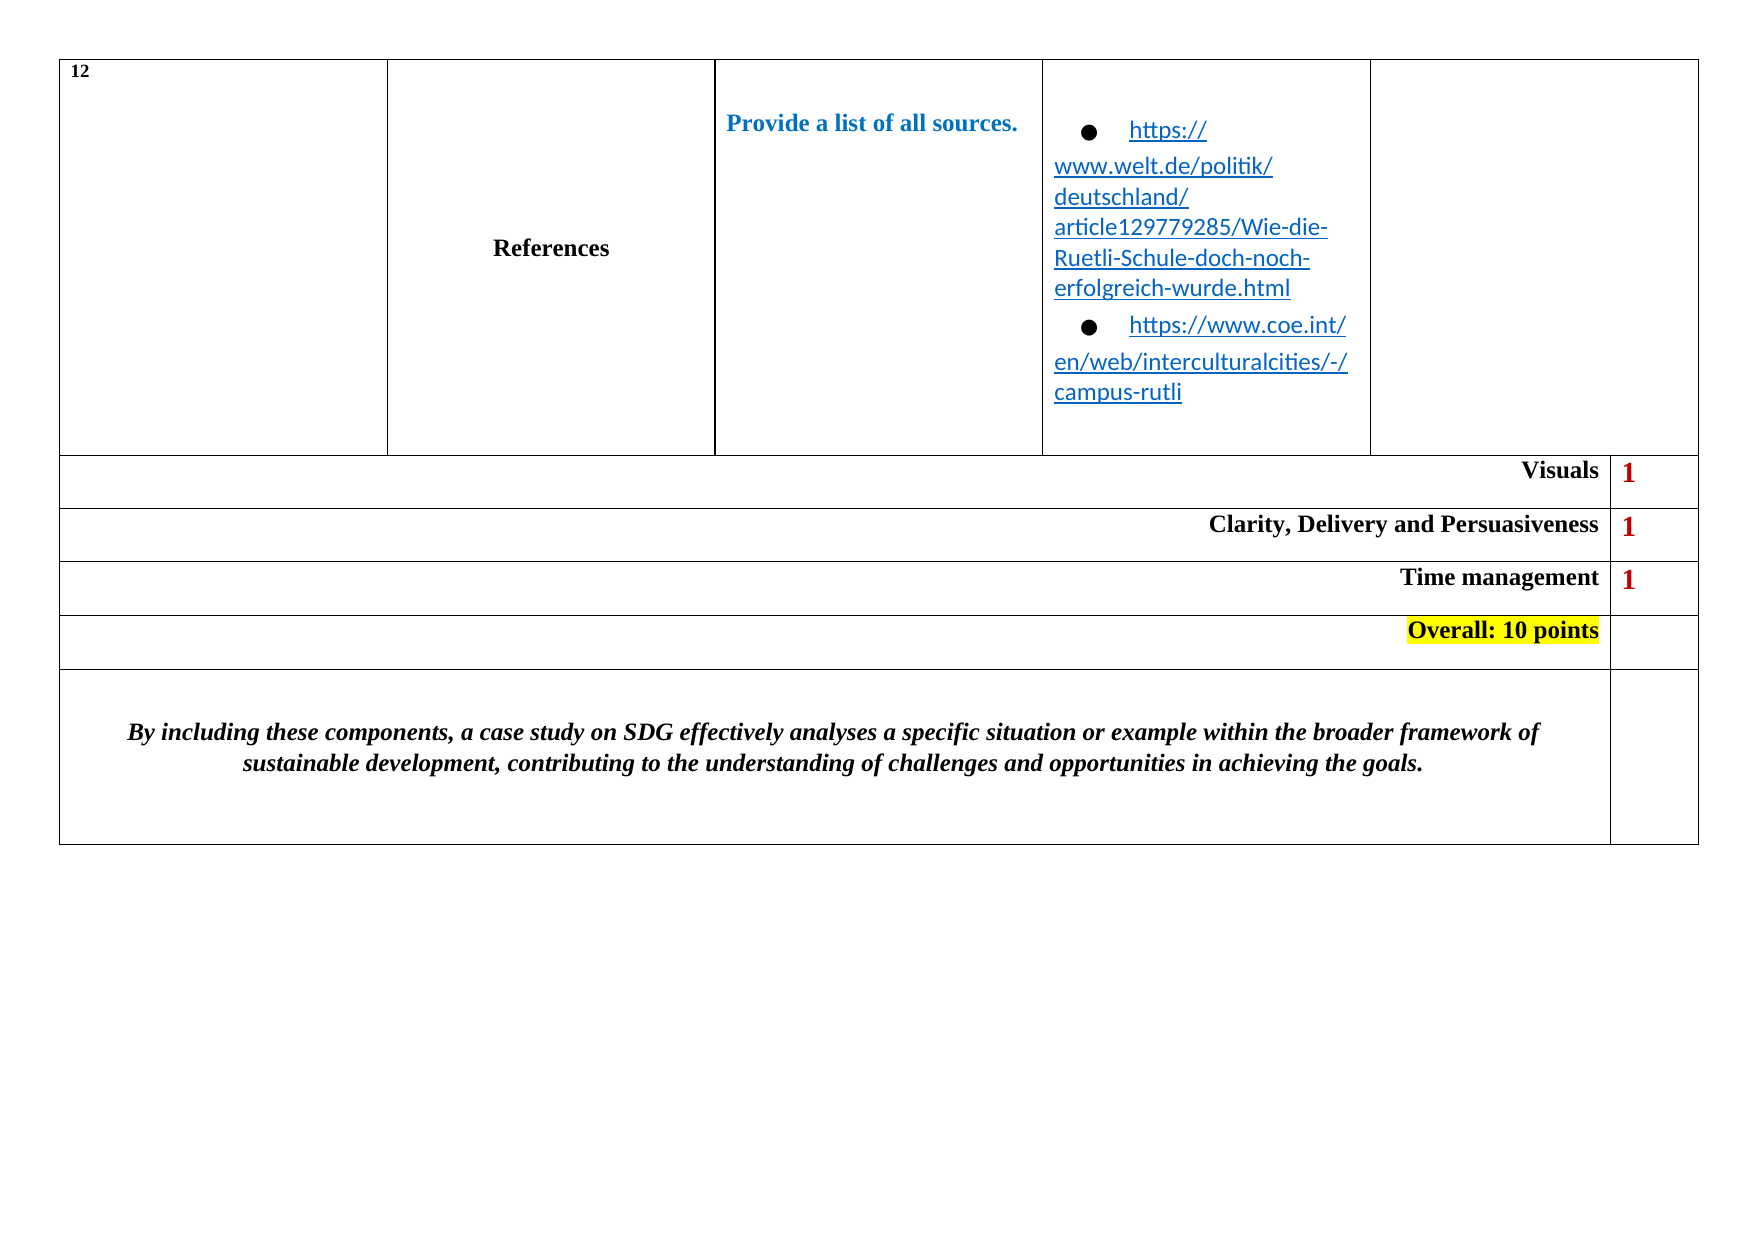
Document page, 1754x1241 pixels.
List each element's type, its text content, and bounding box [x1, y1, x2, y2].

table_cell [1371, 60, 1698, 454]
table_cell [1611, 616, 1698, 668]
table_cell Clarity, Delivery and Persuasiveness [60, 509, 1610, 561]
table_cell 1 [1611, 509, 1698, 561]
table_cell By including these components, a case study on SDG effectively analyses a specific situation or example within the broader framework of sustainable development, contributing to the understanding of challenges and opportunities in achieving the goals. [60, 670, 1610, 844]
table_cell 1 [1611, 562, 1698, 614]
table_cell 1 [1611, 456, 1698, 508]
table_cell 12 [60, 60, 387, 454]
table_cell References [388, 60, 714, 454]
table_cell Provide a list of all sources. [716, 60, 1042, 454]
table_cell Visuals [60, 456, 1610, 508]
table_cell Overall: 10 points [60, 616, 1610, 668]
table_cell https://www.welt.de/politik/deutschland/article129779285/Wie-die-Ruetli-Schule-doch-noch-erfolgreich-wurde.html​​ https://www.coe.int/en/web/interculturalcities/-/campus-rutli [1043, 60, 1370, 454]
table_cell [1611, 670, 1698, 844]
table_cell Time management [60, 562, 1610, 614]
